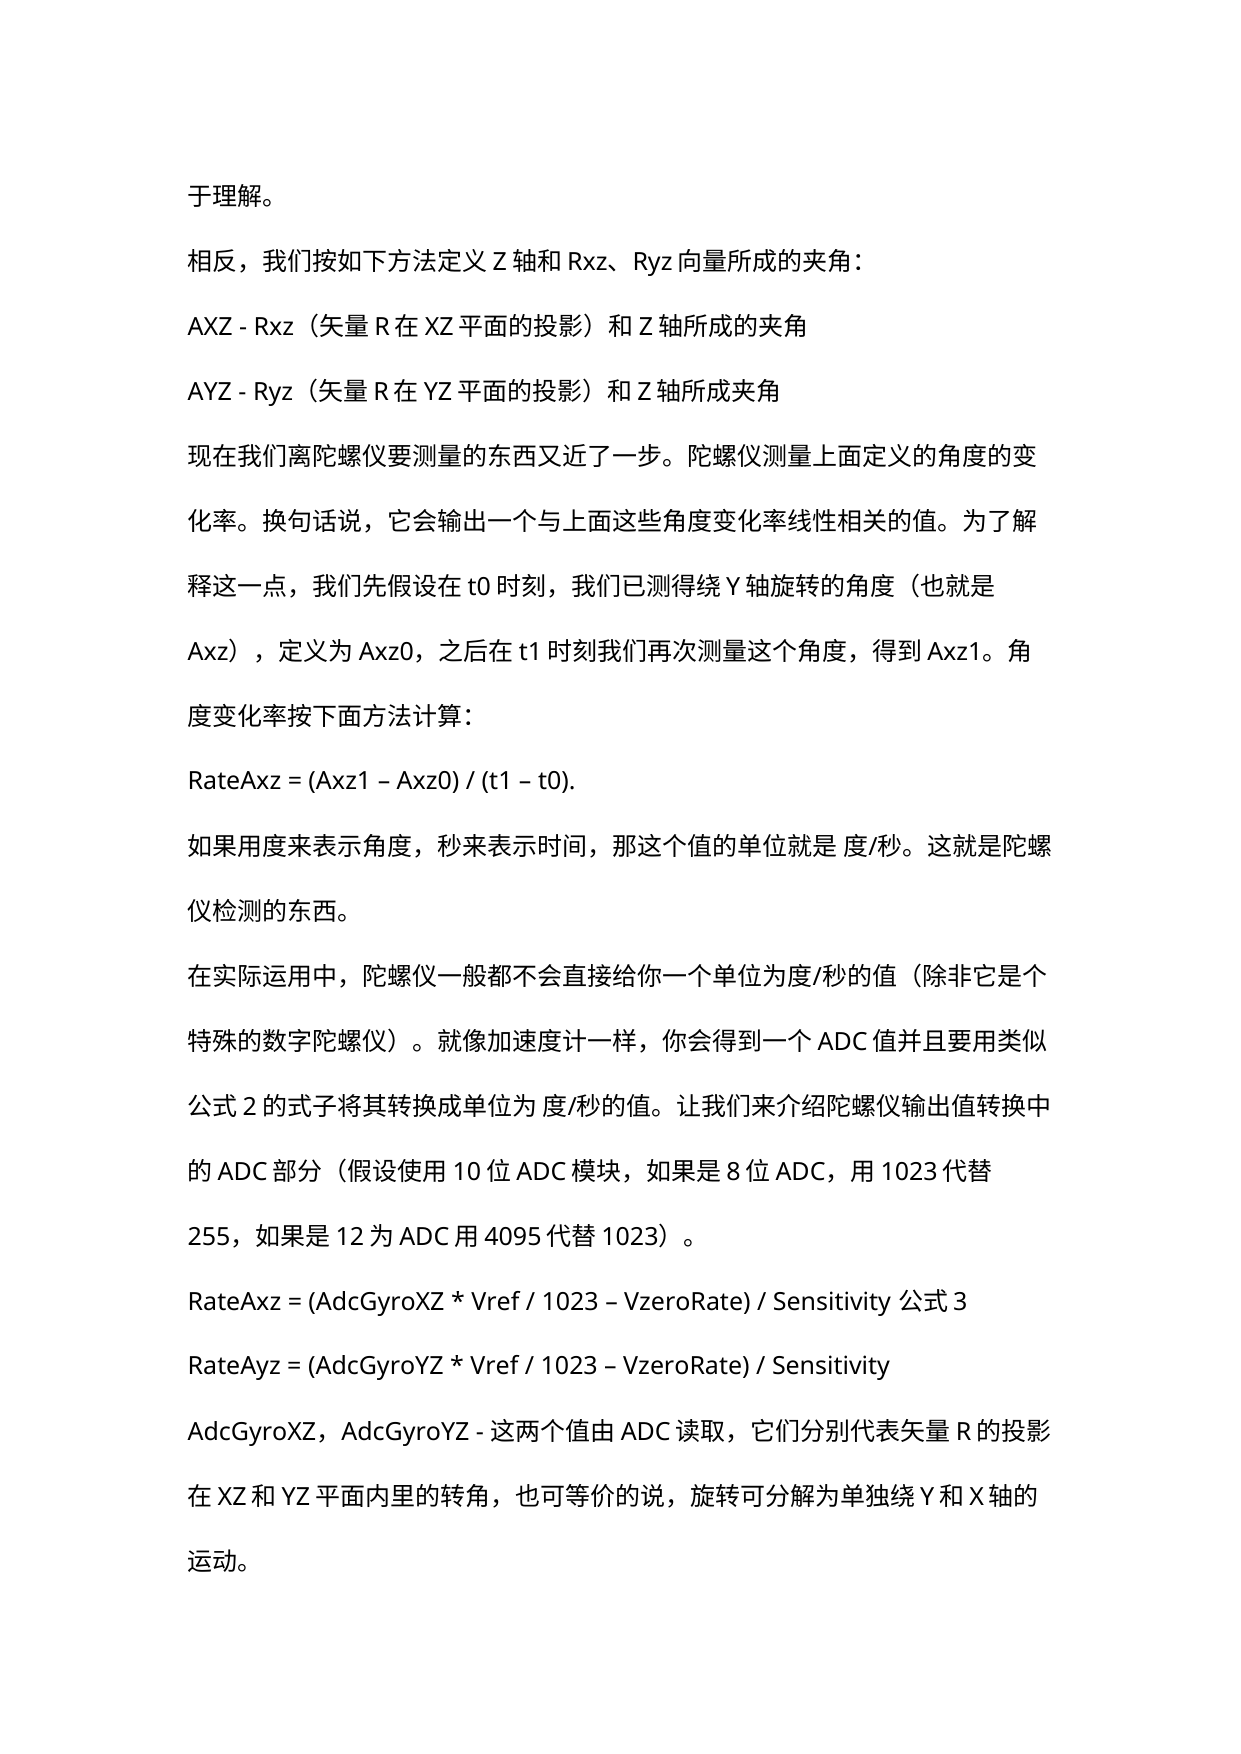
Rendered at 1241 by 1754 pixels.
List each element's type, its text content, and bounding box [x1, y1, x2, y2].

text RateAxz = (AdcGyroXZ * Vref / 1023 – VzeroRate) / Sensitivity 公式3 [187, 1267, 1053, 1332]
text RateAyz = (AdcGyroYZ * Vref / 1023 – VzeroRate) / Sensitivity [187, 1332, 1053, 1397]
text 在实际运用中，陀螺仪一般都不会直接给你一个单位为度/秒的值（除非它是个特殊的数字陀螺仪）。就像加速度计一样，你会得到一个ADC值并且要用类似公式2的式子将其转换成单位为 度/秒的值。让我们来介绍陀螺仪输出值转换中的ADC部分（假设使用10位ADC模块，如果是8位ADC，用1023代替255，如果是12为ADC用4095代替1023）。 [187, 942, 1053, 1267]
text RateAxz = (Axz1 – Axz0) / (t1 – t0). [187, 747, 1053, 812]
text AYZ - Ryz（矢量R在YZ平面的投影）和Z轴所成夹角 [187, 357, 1053, 422]
text AdcGyroXZ，AdcGyroYZ - 这两个值由ADC读取，它们分别代表矢量R的投影在XZ和YZ平面内里的转角，也可等价的说，旋转可分解为单独绕Y和X轴的运动。 [187, 1397, 1053, 1592]
text 现在我们离陀螺仪要测量的东西又近了一步。陀螺仪测量上面定义的角度的变化率。换句话说，它会输出一个与上面这些角度变化率线性相关的值。为了解释这一点，我们先假设在t0时刻，我们已测得绕Y轴旋转的角度（也就是Axz），定义为Axz0，之后在t1时刻我们再次测量这个角度，得到Axz1。角度变化率按下面方法计算： [187, 422, 1053, 747]
text 如果用度来表示角度，秒来表示时间，那这个值的单位就是 度/秒。这就是陀螺仪检测的东西。 [187, 812, 1053, 942]
text 相反，我们按如下方法定义Z轴和Rxz、Ryz向量所成的夹角： [187, 227, 1053, 292]
text AXZ - Rxz（矢量R在XZ平面的投影）和Z轴所成的夹角 [187, 292, 1053, 357]
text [187, 162, 1053, 227]
